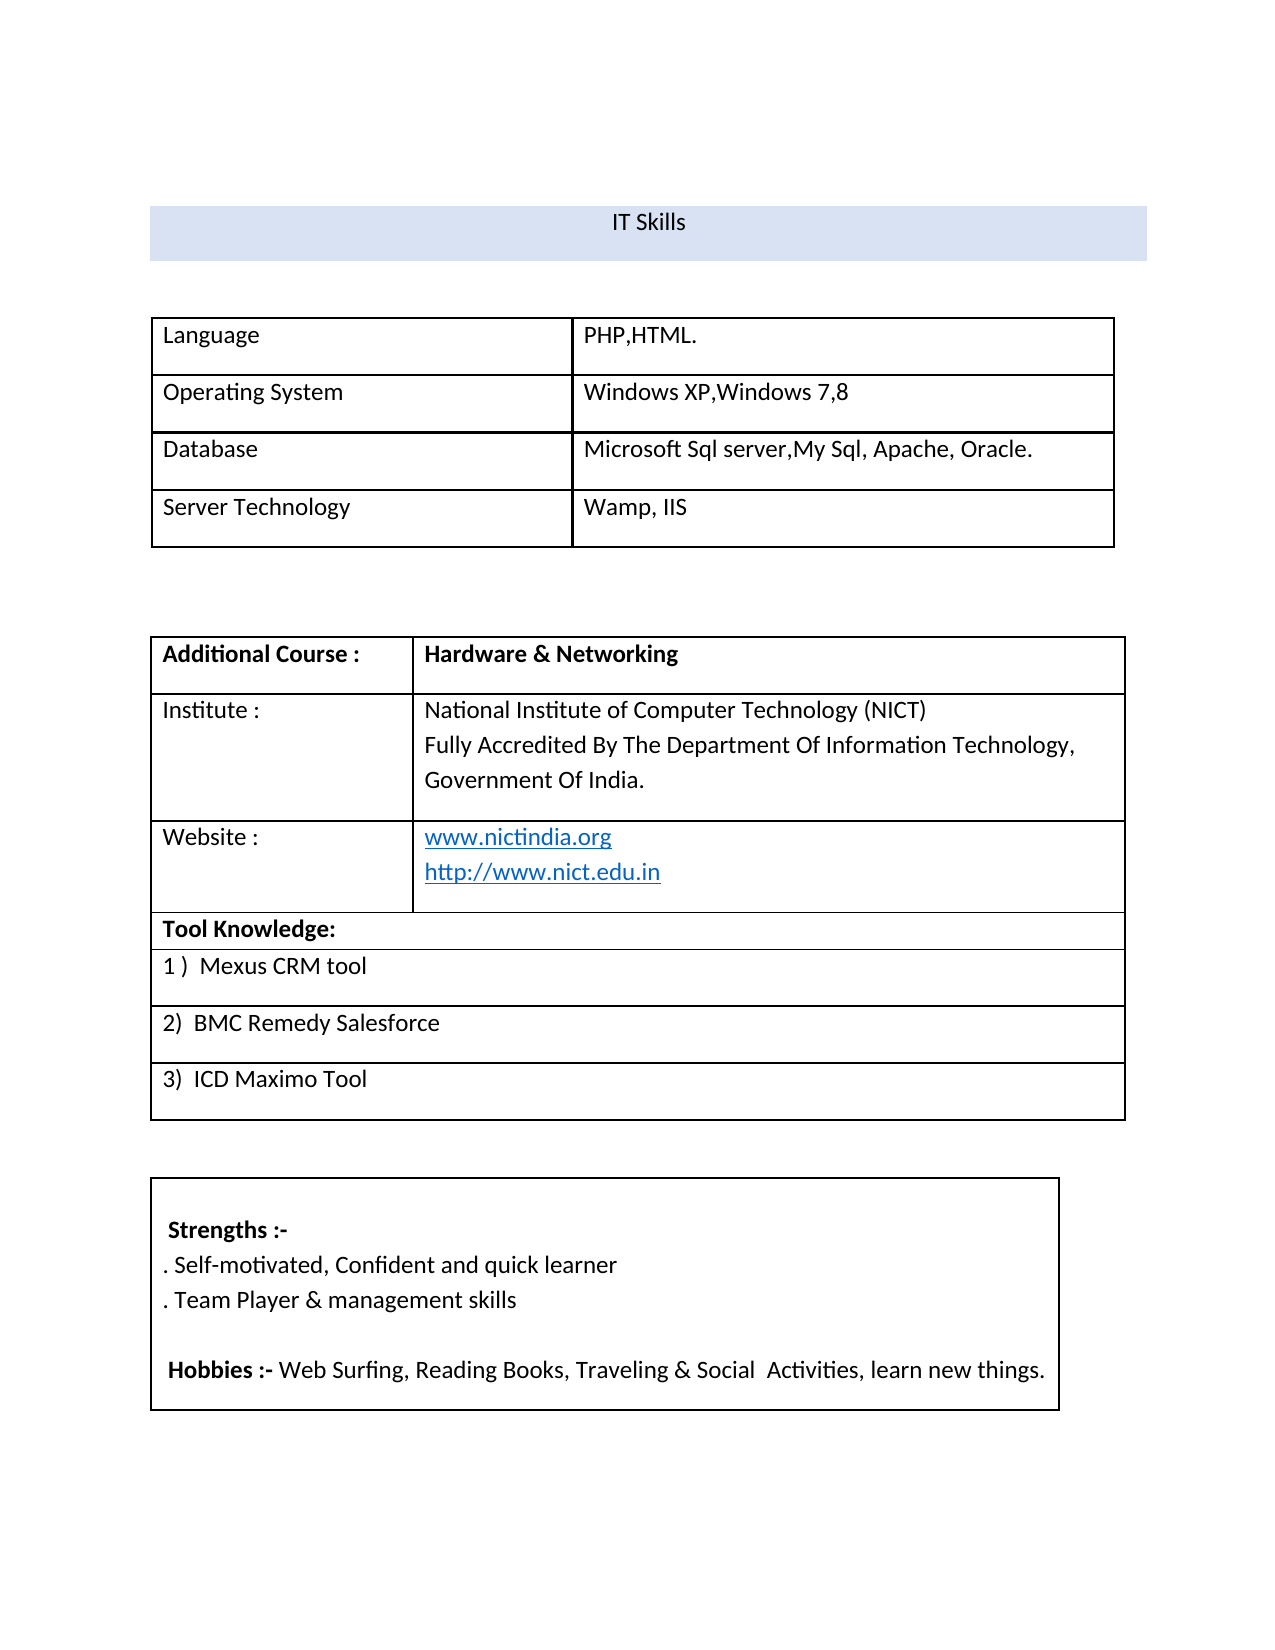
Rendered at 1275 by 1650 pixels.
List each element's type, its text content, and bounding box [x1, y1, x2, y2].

table_cell 3) ICD Maximo Tool [152, 1064, 1124, 1119]
table_header Strengths :- . Self-motivated, Confident and quick learner . Team Player & management skills Hobbies :- Web Surfing, Reading Books, Traveling & Social Activities, learn new things. [152, 1179, 1058, 1409]
table_header PHP,HTML. [574, 319, 1113, 374]
table_cell Institute : [152, 695, 412, 820]
table_cell Tool Knowledge: [152, 913, 1124, 948]
table_cell 2) BMC Remedy Salesforce [152, 1007, 1124, 1062]
table_cell Operating System [153, 376, 571, 431]
table_header Language [153, 319, 571, 374]
table_header Additional Course : [152, 638, 412, 693]
table_header IT Skills [150, 206, 1147, 261]
table_cell www.nictindia.org http://www.nict.edu.in [414, 822, 1124, 912]
table_cell Windows XP,Windows 7,8 [574, 376, 1113, 431]
table_cell 1 ) Mexus CRM tool [152, 950, 1124, 1005]
table_cell Server Technology [153, 491, 571, 546]
table_header Hardware & Networking [414, 638, 1124, 693]
table_cell National Institute of Computer Technology (NICT) Fully Accredited By The Department Of Information Technology, Government Of India. [414, 695, 1124, 820]
table_cell Wamp, IIS [574, 491, 1113, 546]
table_cell Database [153, 434, 571, 489]
table_cell Website : [152, 822, 412, 912]
table_cell Microsoft Sql server,My Sql, Apache, Oracle. [574, 434, 1113, 489]
